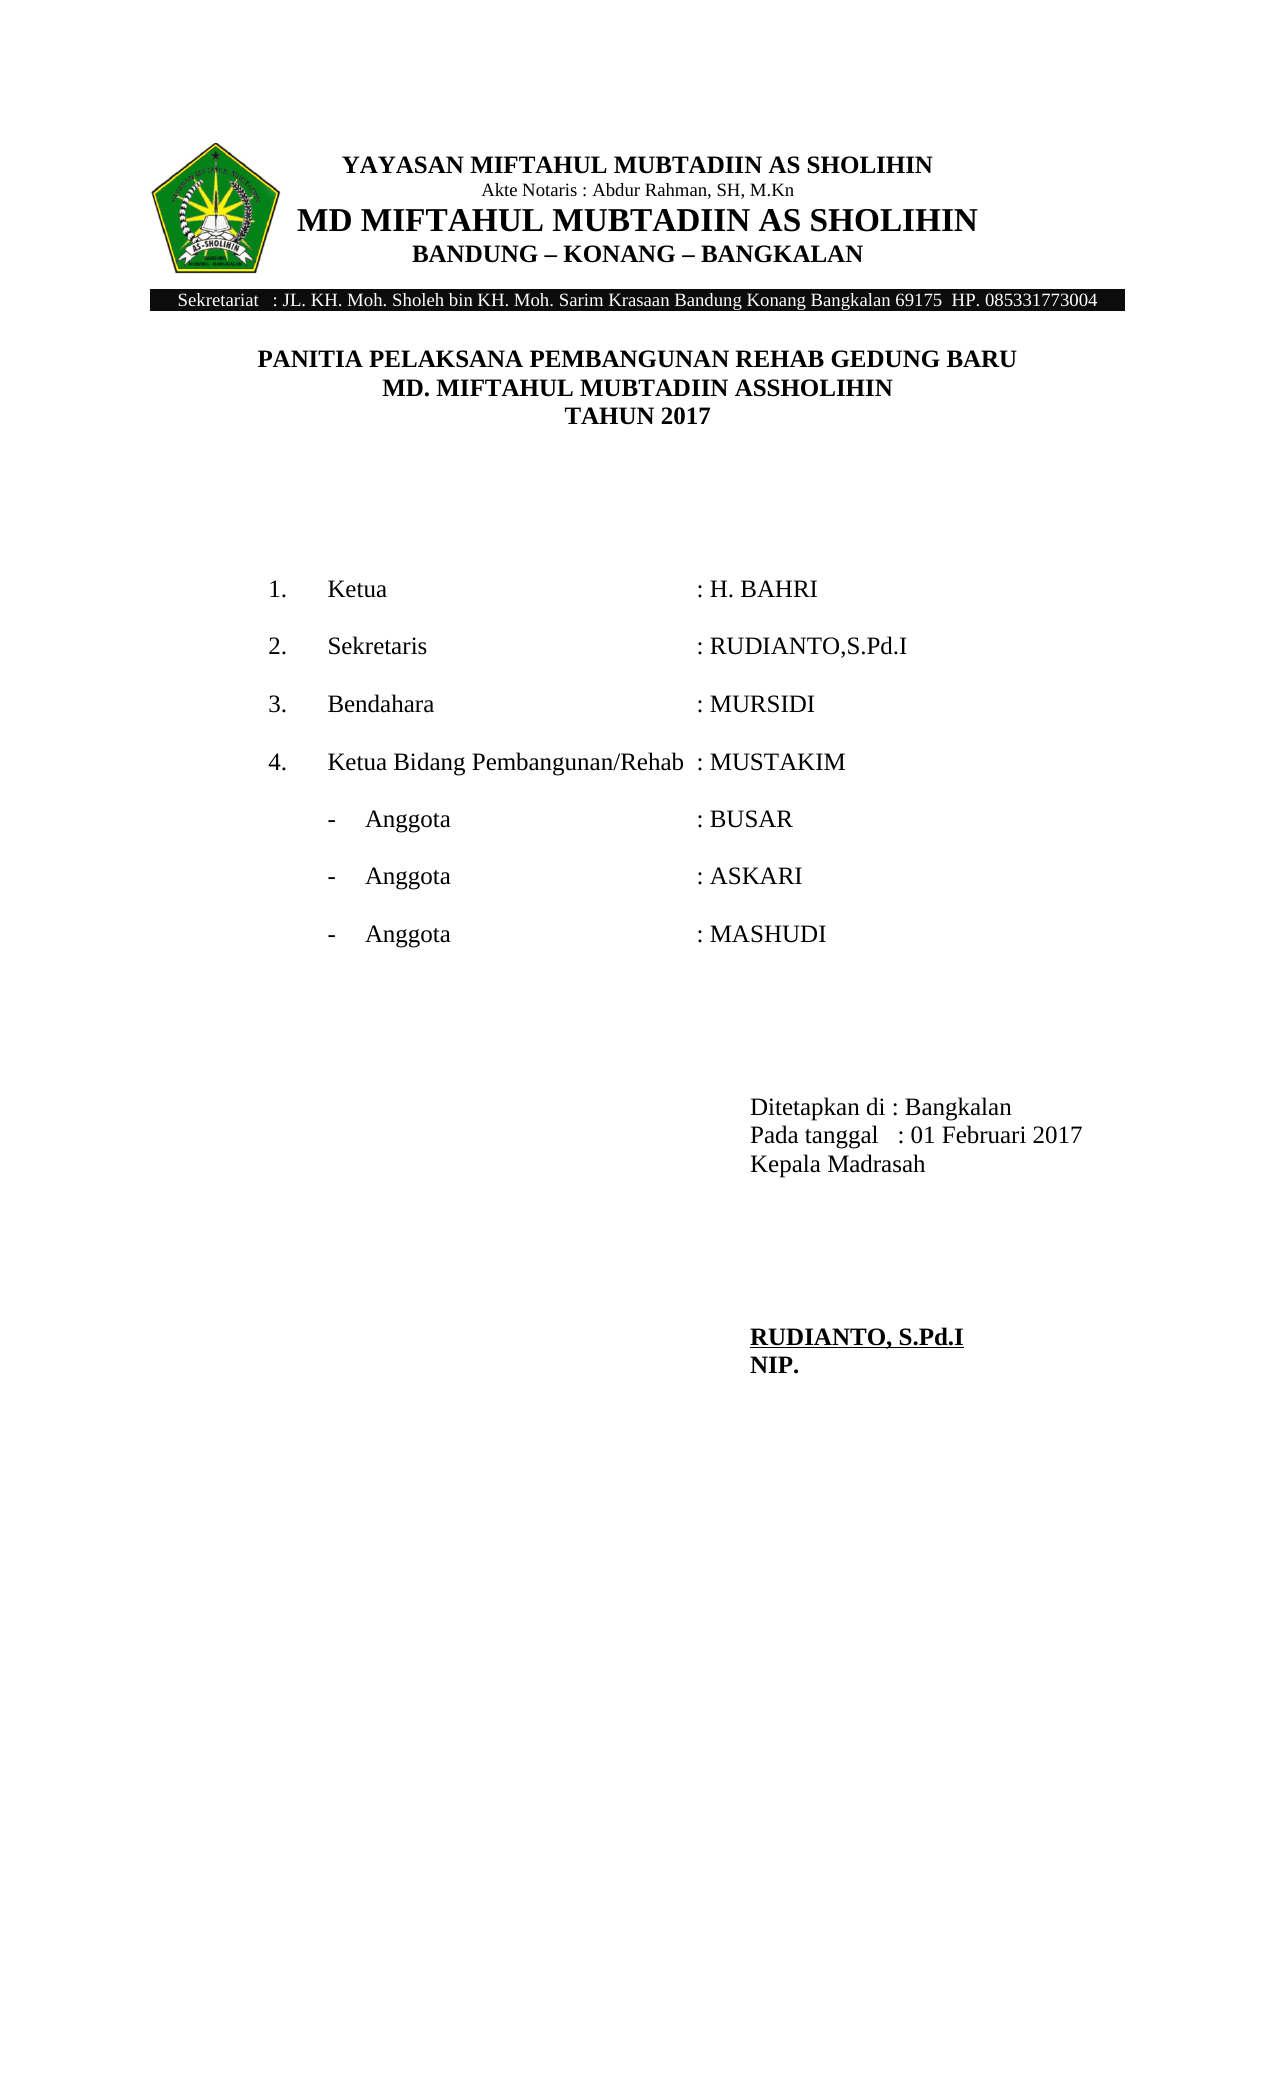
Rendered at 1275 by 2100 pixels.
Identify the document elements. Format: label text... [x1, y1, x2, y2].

list Bendahara : MURSIDI [268, 689, 1125, 718]
list Anggota : MASHUDI [327, 919, 1125, 948]
picture [150, 143, 282, 150]
list Anggota : ASKARI [327, 862, 1125, 890]
text TAHUN 2017 [150, 402, 1125, 430]
text Kepala Madrasah [150, 1149, 1125, 1178]
text BANDUNG – KONANG – BANGKALAN [150, 239, 1125, 267]
text RUDIANTO, S.Pd.I [150, 1322, 1125, 1350]
list Ketua : H. BAHRI [268, 574, 1125, 603]
text PANITIA PELAKSANA PEMBANGUNAN REHAB GEDUNG BARU [150, 344, 1125, 373]
text Akte Notaris : Abdur Rahman, SH, M.Kn [150, 179, 1125, 200]
picture [150, 267, 282, 282]
list Anggota : BUSAR [327, 804, 1125, 833]
list Sekretaris : RUDIANTO,S.Pd.I [268, 632, 1125, 660]
text NIP. [150, 1350, 1125, 1379]
text Pada tanggal : 01 Februari 2017 [357, 1120, 1125, 1149]
text Sekretariat : JL. KH. Moh. Sholeh bin KH. Moh. Sarim Krasaan Bandung Konang Bangkalan 69175 HP. 085331773004 [150, 289, 1125, 311]
text Ditetapkan di : Bangkalan [150, 1092, 1125, 1120]
text MD. MIFTAHUL MUBTADIIN ASSHOLIHIN [150, 373, 1125, 402]
list Ketua Bidang Pembangunan/Rehab : MUSTAKIM [268, 747, 1125, 775]
text YAYASAN MIFTAHUL MUBTADIIN AS SHOLIHIN [150, 150, 1125, 179]
text MD MIFTAHUL MUBTADIIN AS SHOLIHIN [150, 200, 1125, 239]
